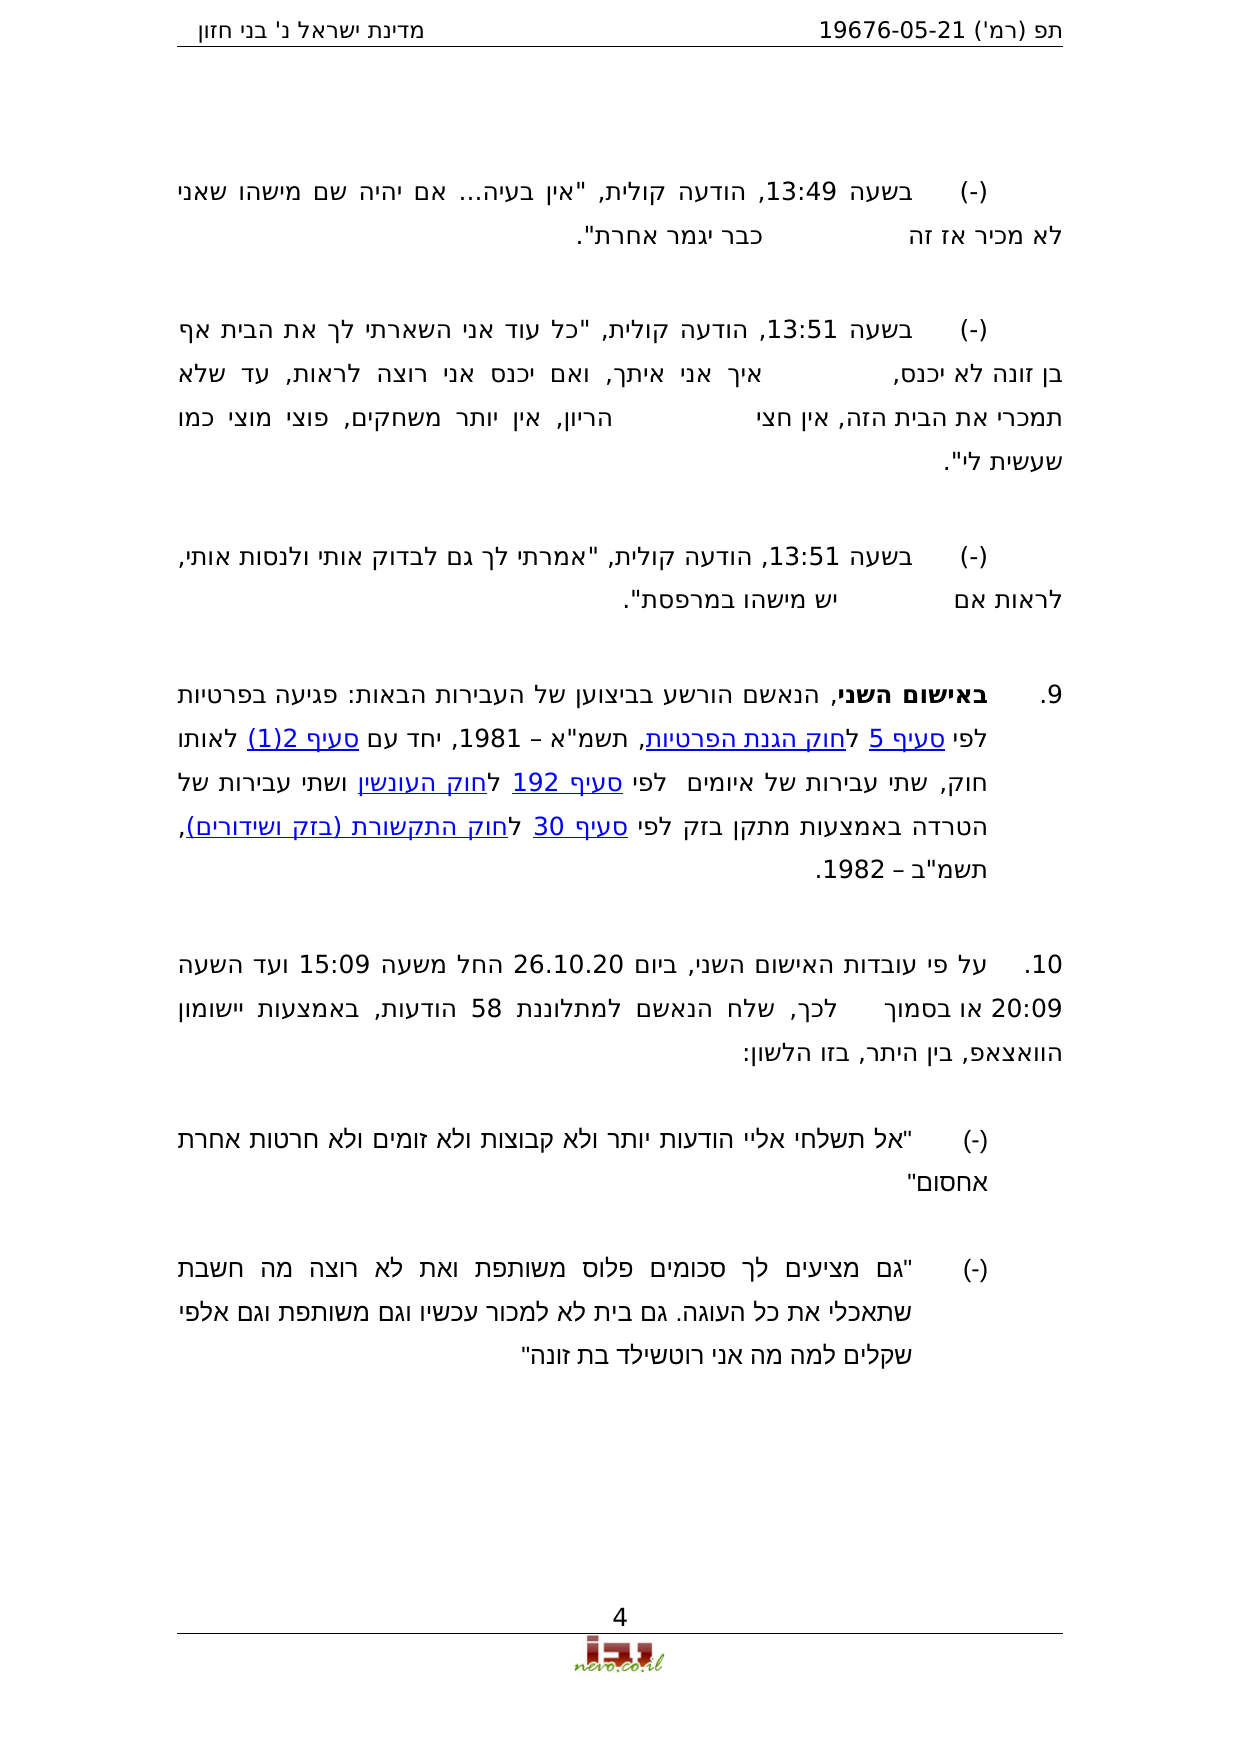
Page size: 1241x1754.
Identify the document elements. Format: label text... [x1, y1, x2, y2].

text (-) בשעה 13:51, הודעה קולית, "אמרתי לך גם לבדוק אותי ולנסות אותי, לראות אם יש מישהו במרפסת". [177, 542, 1063, 615]
picture [574, 1635, 666, 1673]
text (-) בשעה 13:51, הודעה קולית, "כל עוד אני השארתי לך את הבית אף בן זונה לא יכנס, איך אני איתך, ואם יכנס אני רוצה לראות, עד שלא תמכרי את הבית הזה, אין חצי הריון, אין יותר משחקים, פוצי מוצי כמו שעשית לי". [177, 316, 1063, 476]
text (-) "אל תשלחי אליי הודעות יותר ולא קבוצות ולא זומים ולא חרטות אחרת אחסום" [177, 1125, 1063, 1197]
text 10. על פי עובדות האישום השני, ביום 26.10.20 החל משעה 15:09 ועד השעה 20:09 או בסמוך לכך, שלח הנאשם למתלוננת 58 הודעות, באמצעות יישומון הוואצאפ, בין היתר, בזו הלשון: [177, 951, 1063, 1067]
text 9. באישום השני, הנאשם הורשע בביצוען של העבירות הבאות: פגיעה בפרטיות לפי סעיף 5 לחוק הגנת הפרטיות, תשמ"א – 1981, יחד עם סעיף 2(1) לאותו חוק, שתי עבירות של איומים לפי סעיף 192 לחוק העונשין ושתי עבירות של הטרדה באמצעות מתקן בזק לפי סעיף 30 לחוק התקשורת (בזק ושידורים), תשמ"ב – 1982. [177, 680, 1063, 885]
text (-) בשעה 13:49, הודעה קולית, "אין בעיה... אם יהיה שם מישהו שאני לא מכיר אז זה כבר יגמר אחרת". [177, 177, 1063, 250]
text (-) "גם מציעים לך סכומים פלוס משותפת ואת לא רוצה מה חשבת שתאכלי את כל העוגה. גם בית לא למכור עכשיו וגם משותפת וגם אלפי שקלים למה מה אני רוטשילד בת זונה" [177, 1254, 988, 1369]
